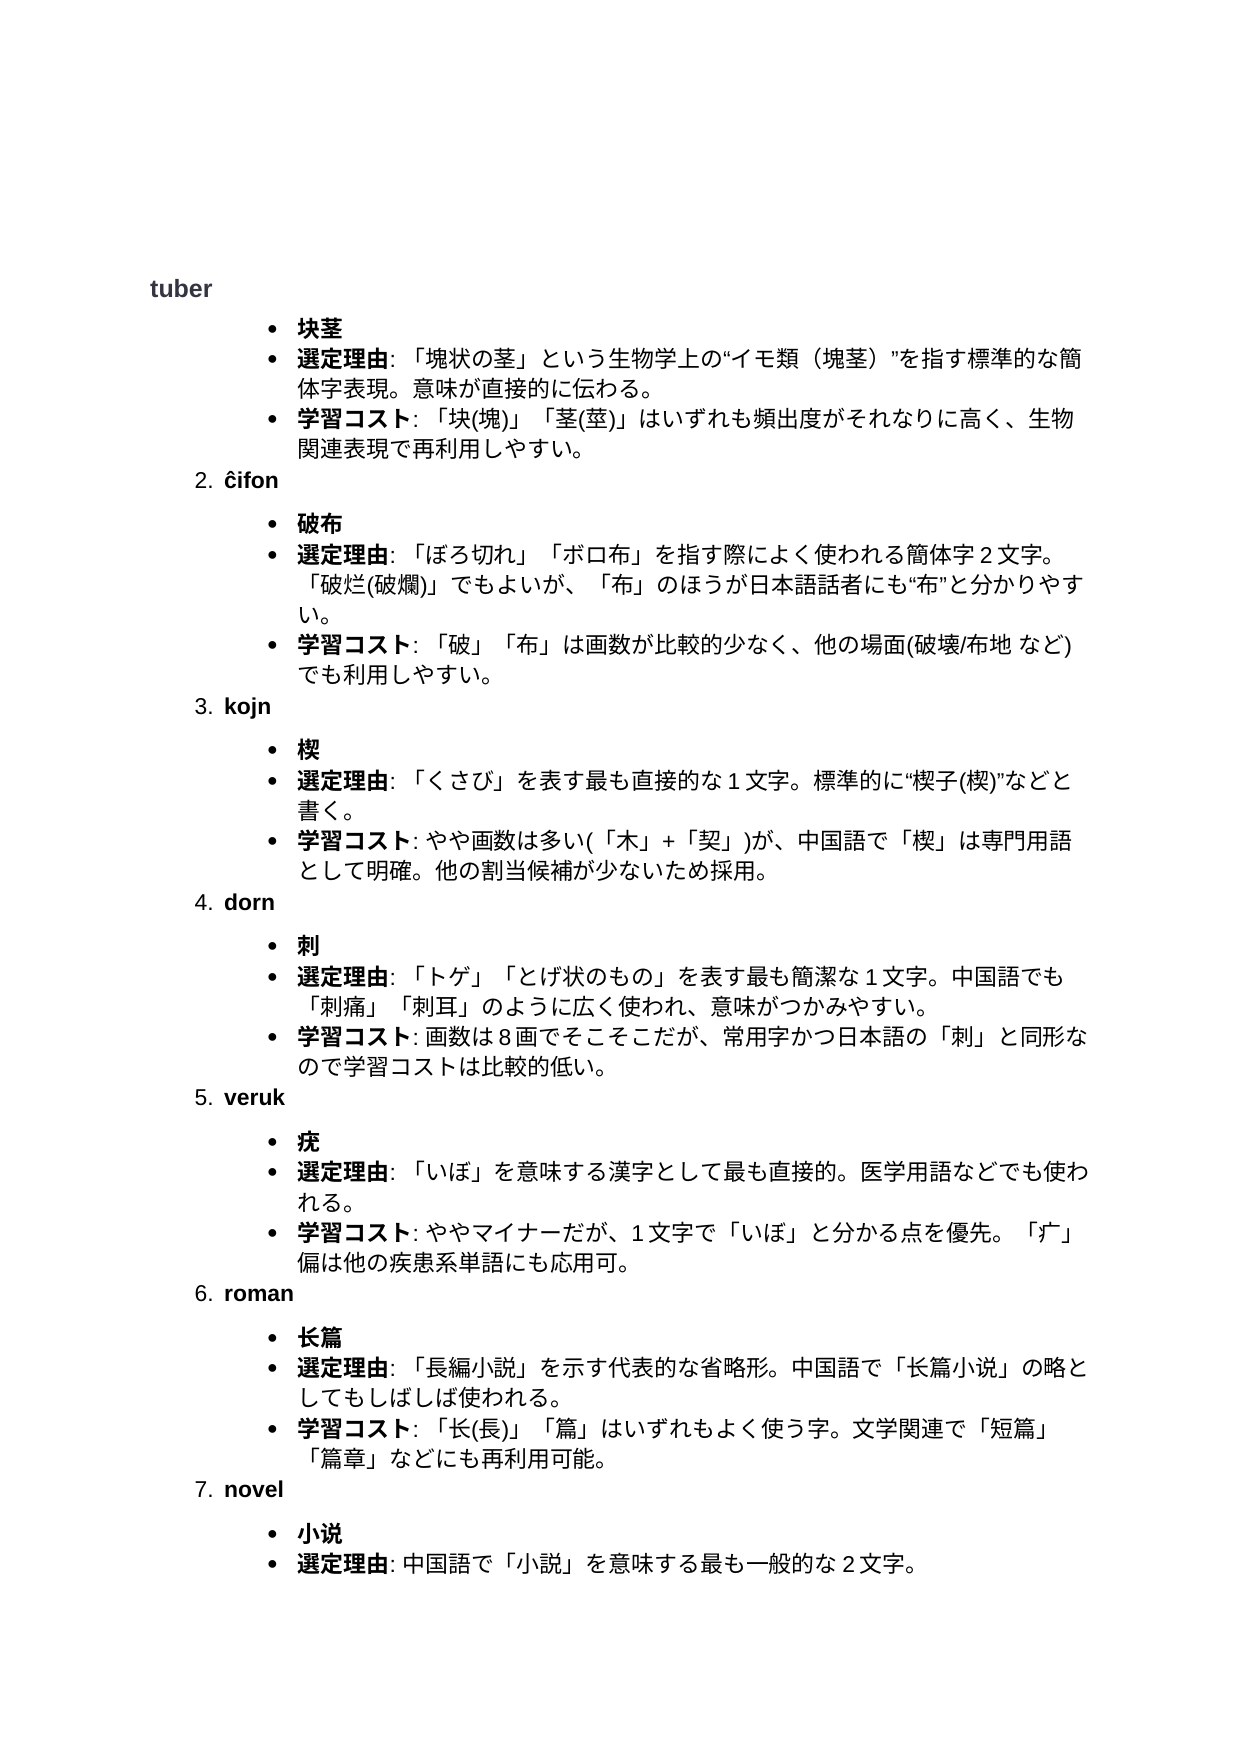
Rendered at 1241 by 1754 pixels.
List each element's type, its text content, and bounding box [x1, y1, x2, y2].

list 块茎 [268, 316, 1090, 342]
list 学習コスト: やや画数は多い(「木」+「契」)が、中国語で「楔」は専門用語として明確。他の割当候補が少ないため採用。 [268, 828, 1090, 884]
text tuber [150, 274, 1090, 303]
list kojn [194, 693, 1090, 719]
list 学習コスト: 「破」「布」は画数が比較的少なく、他の場面(破壊/布地 など)でも利用しやすい。 [268, 632, 1090, 689]
list 学習コスト: 「块(塊)」「茎(莖)」はいずれも頻出度がそれなりに高く、生物関連表現で再利用しやすい。 [268, 406, 1090, 463]
list 選定理由: 「塊状の茎」という生物学上の“イモ類（塊茎）”を指す標準的な簡体字表現。意味が直接的に伝わる。 [268, 346, 1090, 402]
list 长篇 [268, 1325, 1090, 1351]
list 選定理由: 「トゲ」「とげ状のもの」を表す最も簡潔な1文字。中国語でも「刺痛」「刺耳」のように広く使われ、意味がつかみやすい。 [268, 963, 1090, 1020]
list 疣 [268, 1129, 1090, 1155]
list 学習コスト: 「长(長)」「篇」はいずれもよく使う字。文学関連で「短篇」「篇章」などにも再利用可能。 [268, 1416, 1090, 1472]
list 小说 [268, 1521, 1090, 1547]
list ĉifon [194, 467, 1090, 493]
list 選定理由: 中国語で「小説」を意味する最も一般的な2文字。 [268, 1551, 1090, 1577]
list roman [194, 1280, 1090, 1306]
list 楔 [268, 737, 1090, 764]
list 選定理由: 「いぼ」を意味する漢字として最も直接的。医学用語などでも使われる。 [268, 1159, 1090, 1216]
list 選定理由: 「ぼろ切れ」「ボロ布」を指す際によく使われる簡体字2文字。「破烂(破爛)」でもよいが、「布」のほうが日本語話者にも“布”と分かりやすい。 [268, 542, 1090, 628]
list novel [194, 1476, 1090, 1502]
list 選定理由: 「長編小説」を示す代表的な省略形。中国語で「长篇小说」の略としてもしばしば使われる。 [268, 1355, 1090, 1412]
list dorn [194, 888, 1090, 915]
list 学習コスト: 画数は8画でそこそこだが、常用字かつ日本語の「刺」と同形なので学習コストは比較的低い。 [268, 1024, 1090, 1080]
list 学習コスト: ややマイナーだが、1文字で「いぼ」と分かる点を優先。「疒」偏は他の疾患系単語にも応用可。 [268, 1220, 1090, 1276]
list 選定理由: 「くさび」を表す最も直接的な1文字。標準的に“楔子(楔)”などと書く。 [268, 768, 1090, 824]
list 破布 [268, 511, 1090, 538]
list 刺 [268, 933, 1090, 959]
list veruk [194, 1084, 1090, 1111]
